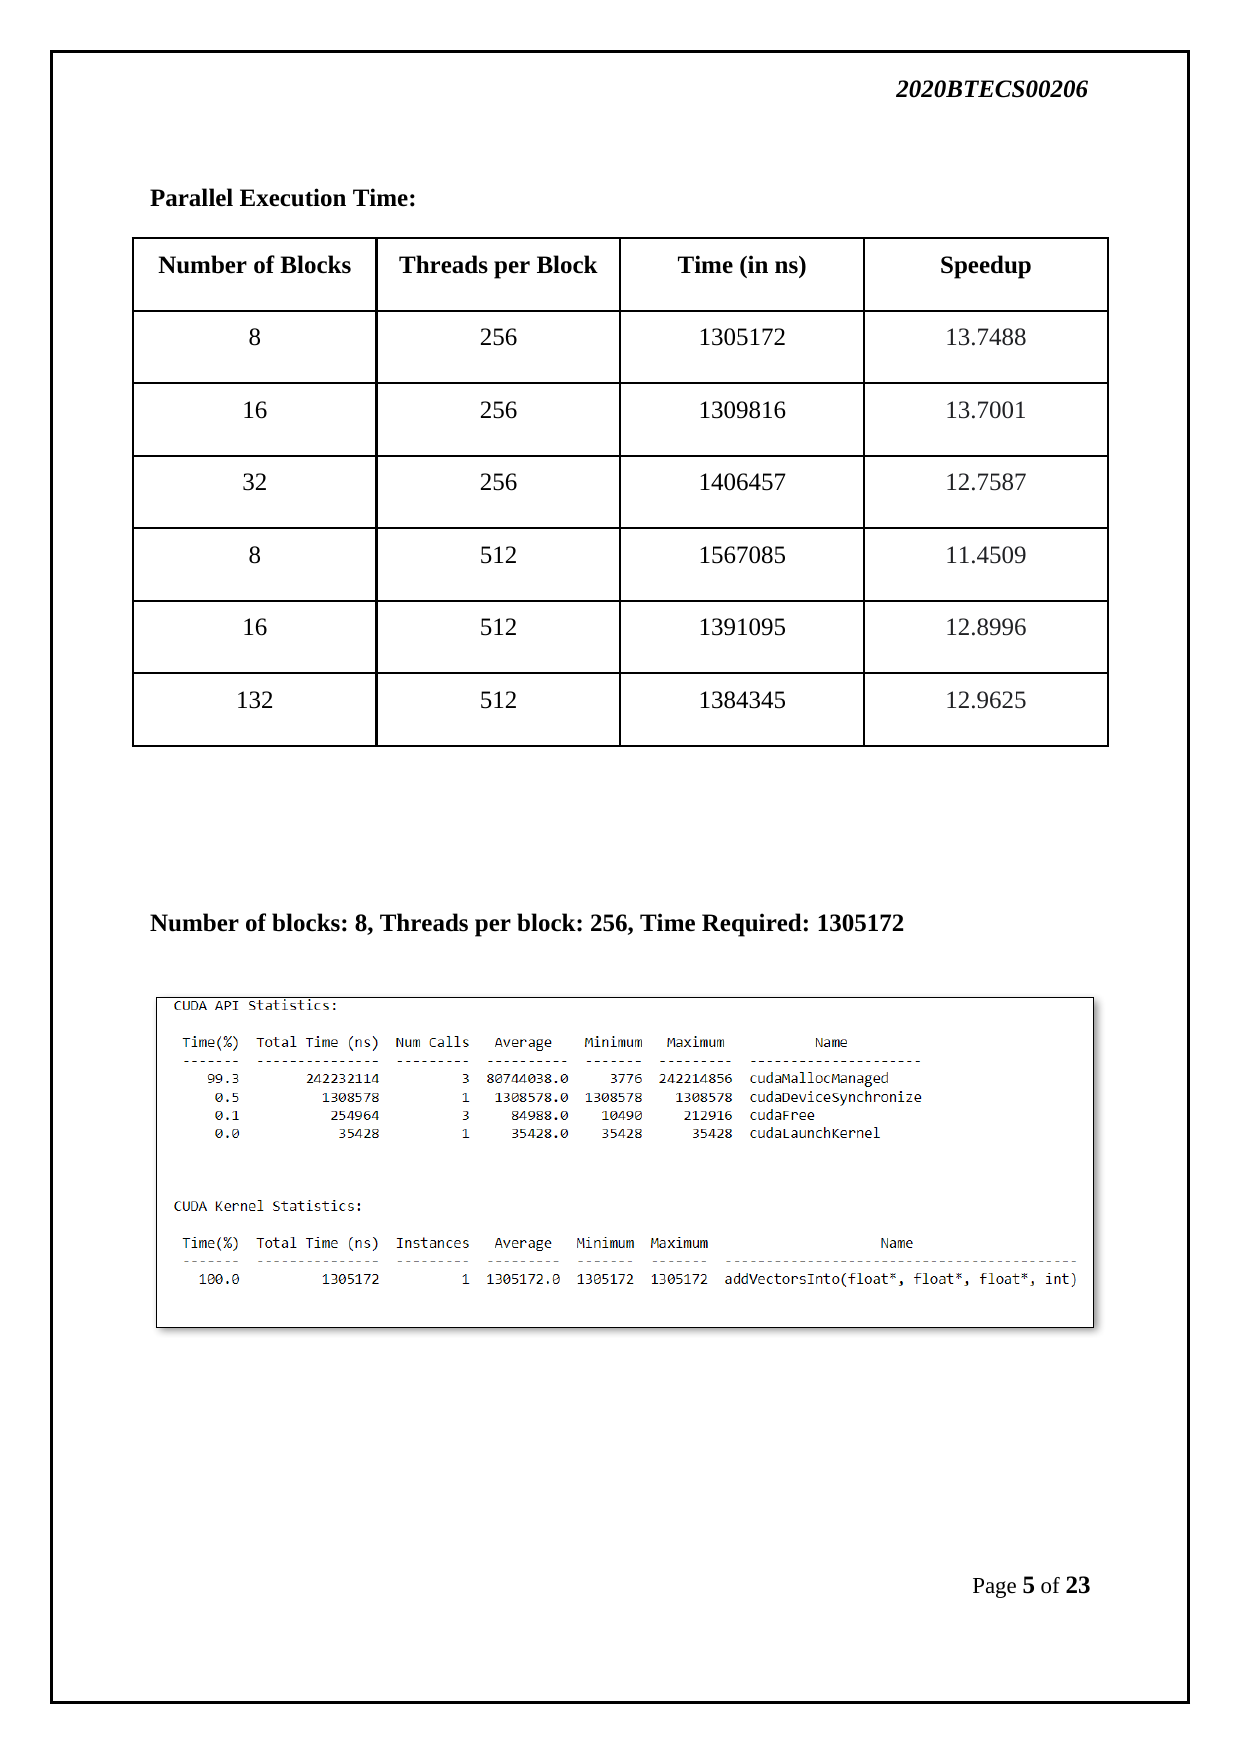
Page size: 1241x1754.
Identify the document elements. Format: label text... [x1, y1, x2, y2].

table_cell 12.9625 [865, 674, 1107, 745]
table_cell 1406457 [621, 457, 863, 527]
table_cell 1305172 [621, 312, 863, 382]
table_cell 16 [134, 602, 375, 672]
table_cell 512 [378, 602, 619, 672]
table_cell 256 [378, 312, 619, 382]
table_header Number of Blocks [134, 239, 375, 310]
table_cell 12.8996 [865, 602, 1107, 672]
table_cell 13.7001 [865, 384, 1107, 455]
table_cell 1384345 [621, 674, 863, 745]
table_cell 1391095 [621, 602, 863, 672]
table_cell 16 [134, 384, 375, 455]
table_cell 32 [134, 457, 375, 527]
table_cell 12.7587 [865, 457, 1107, 527]
table_cell 256 [378, 457, 619, 527]
table_cell 8 [134, 529, 375, 600]
picture [157, 998, 1093, 1327]
table_cell 512 [378, 529, 619, 600]
table_cell 132 [134, 674, 375, 745]
table_header Speedup [865, 239, 1107, 310]
text Number of blocks: 8, Threads per block: 256, Time Required: 1305172 [150, 908, 1090, 937]
table_cell 13.7488 [865, 312, 1107, 382]
text Parallel Execution Time: [150, 183, 1090, 212]
table_cell 512 [378, 674, 619, 745]
table_header Threads per Block [378, 239, 619, 310]
table_header Time (in ns) [621, 239, 863, 310]
table_cell 11.4509 [865, 529, 1107, 600]
table_cell 1309816 [621, 384, 863, 455]
table_cell 1567085 [621, 529, 863, 600]
table_cell 8 [134, 312, 375, 382]
table_cell 256 [378, 384, 619, 455]
